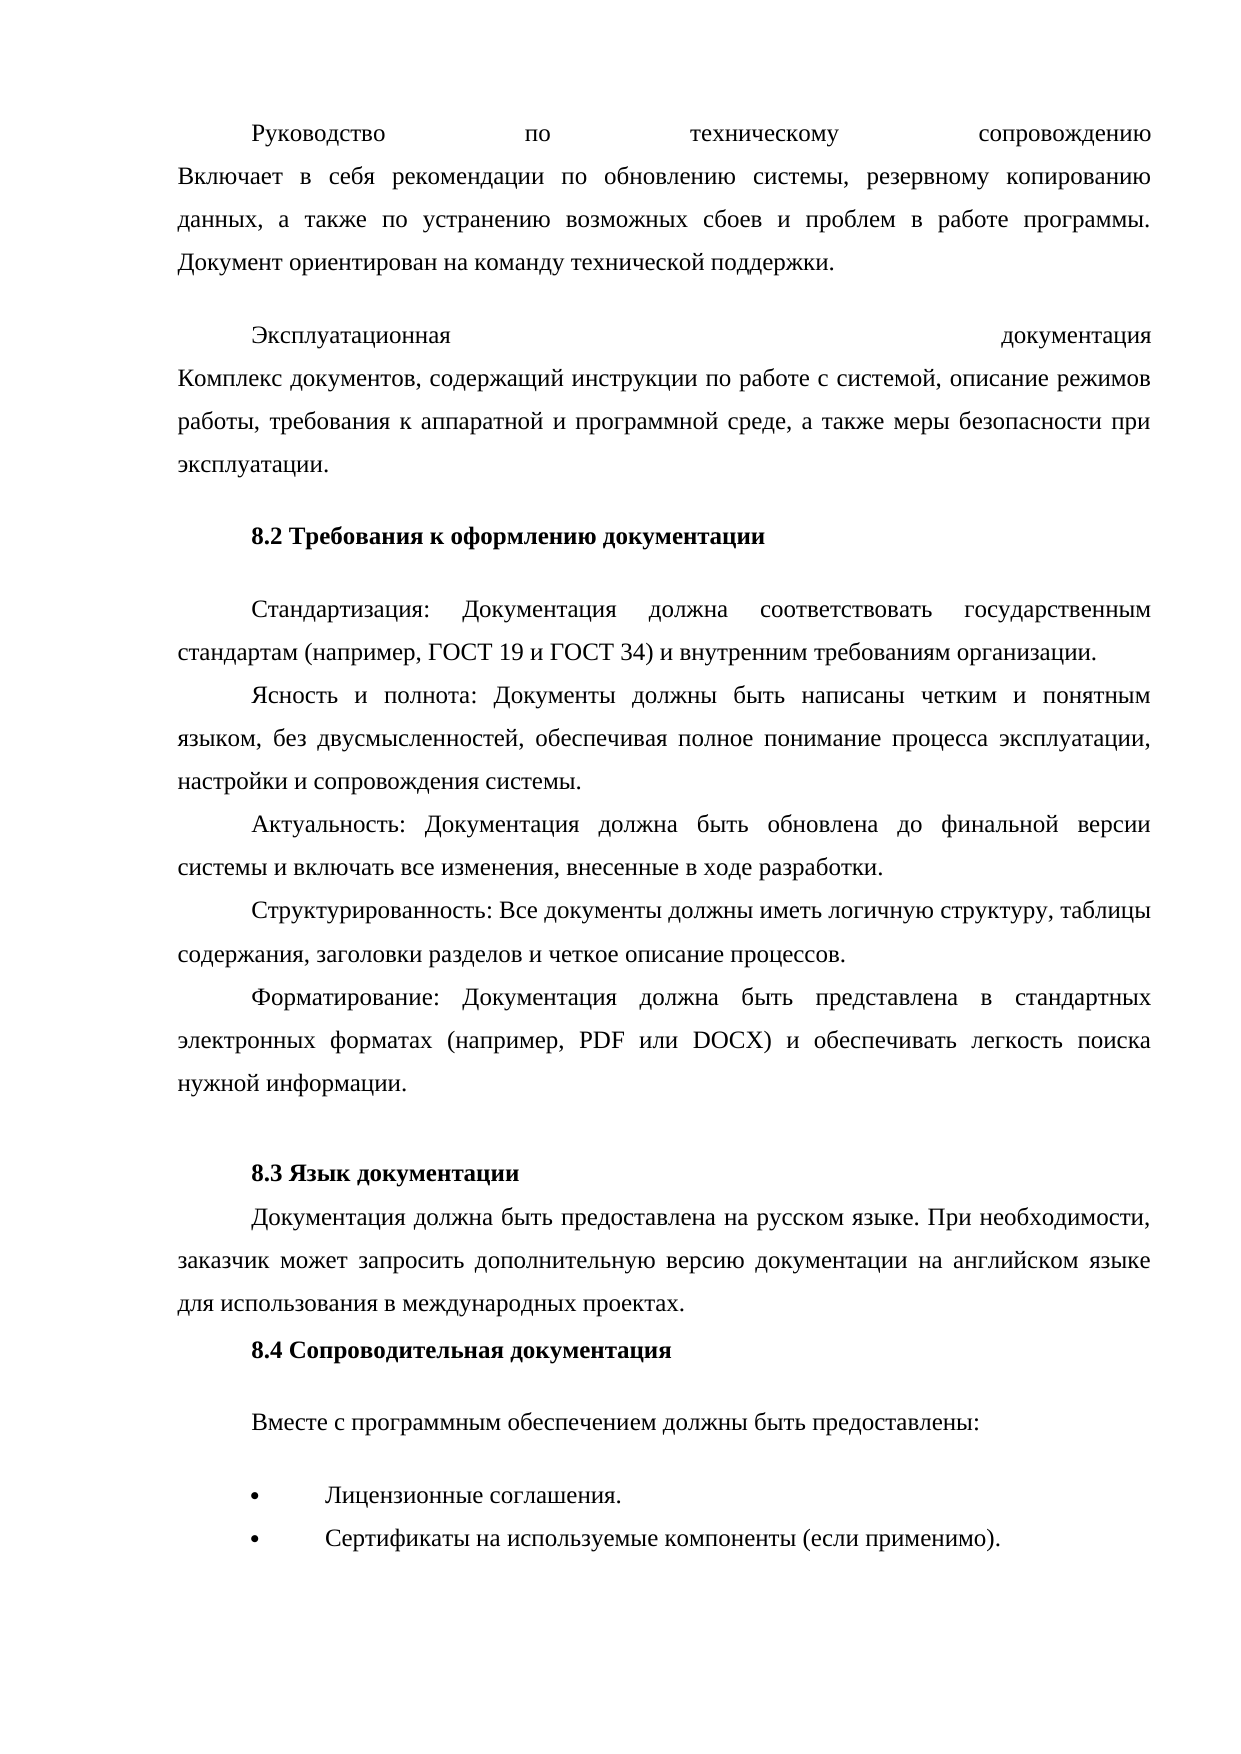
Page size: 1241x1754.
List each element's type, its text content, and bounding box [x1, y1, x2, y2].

list Сертификаты на используемые компоненты (если применимо). [177, 1523, 1152, 1552]
text Структурированность: Все документы должны иметь логичную структуру, таблицы содержания, заголовки разделов и четкое описание процессов. [177, 896, 1152, 967]
text Стандартизация: Документация должна соответствовать государственным стандартам (например, ГОСТ 19 и ГОСТ 34) и внутренним требованиям организации. [177, 594, 1152, 666]
subtitle 8.4 Сопроводительная документация [177, 1335, 1152, 1364]
text Эксплуатационная документация Комплекс документов, содержащий инструкции по работе с системой, описание режимов работы, требования к аппаратной и программной среде, а также меры безопасности при эксплуатации. [177, 320, 1152, 478]
subtitle 8.3 Язык документации [177, 1158, 1152, 1187]
text Актуальность: Документация должна быть обновлена до финальной версии системы и включать все изменения, внесенные в ходе разработки. [177, 809, 1152, 881]
text Форматирование: Документация должна быть представлена в стандартных электронных форматах (например, PDF или DOCX) и обеспечивать легкость поиска нужной информации. [177, 982, 1152, 1097]
list Лицензионные соглашения. [177, 1480, 1152, 1508]
text Документация должна быть предоставлена на русском языке. При необходимости, заказчик может запросить дополнительную версию документации на английском языке для использования в международных проектах. [177, 1202, 1152, 1317]
text Ясность и полнота: Документы должны быть написаны четким и понятным языком, без двусмысленностей, обеспечивая полное понимание процесса эксплуатации, настройки и сопровождения системы. [177, 680, 1152, 795]
text 8.2 Требования к оформлению документации [177, 521, 1152, 550]
text Руководство по техническому сопровождению Включает в себя рекомендации по обновлению системы, резервному копированию данных, а также по устранению возможных сбоев и проблем в работе программы. Документ ориентирован на команду технической поддержки. [177, 118, 1152, 276]
text Вместе с программным обеспечением должны быть предоставлены: [177, 1407, 1152, 1436]
